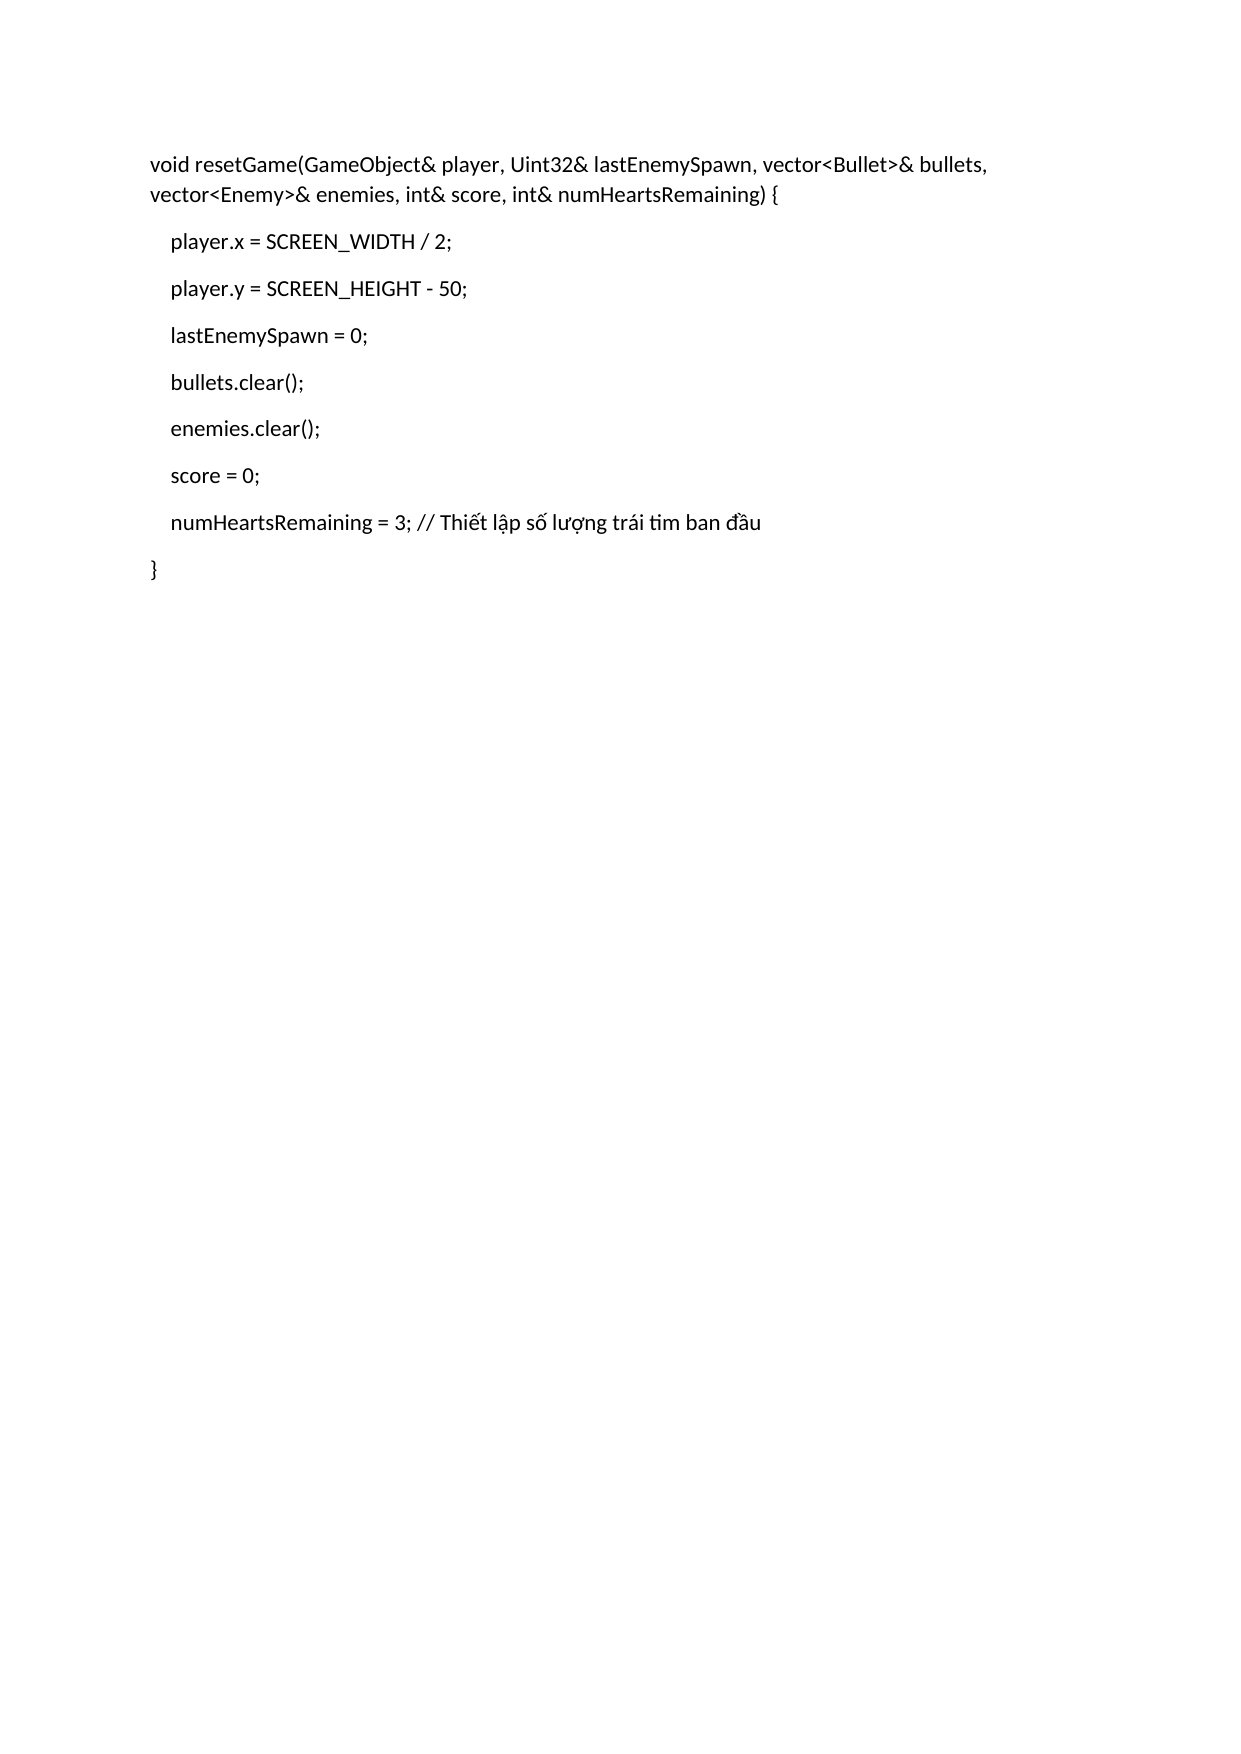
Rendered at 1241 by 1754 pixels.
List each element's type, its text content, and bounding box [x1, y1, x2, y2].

text lastEnemySpawn = 0; [150, 321, 1090, 349]
text player.y = SCREEN_HEIGHT - 50; [150, 274, 1090, 302]
text numHeartsRemaining = 3; // Thiết lập số lượng trái tim ban đầu [150, 508, 1090, 536]
text } [150, 555, 1090, 583]
text void resetGame(GameObject& player, Uint32& lastEnemySpawn, vector<Bullet>& bullets, vector<Enemy>& enemies, int& score, int& numHeartsRemaining) { [150, 150, 1090, 208]
text score = 0; [150, 461, 1090, 489]
text enemies.clear(); [150, 414, 1090, 443]
text bullets.clear(); [150, 368, 1090, 396]
text player.x = SCREEN_WIDTH / 2; [150, 227, 1090, 255]
